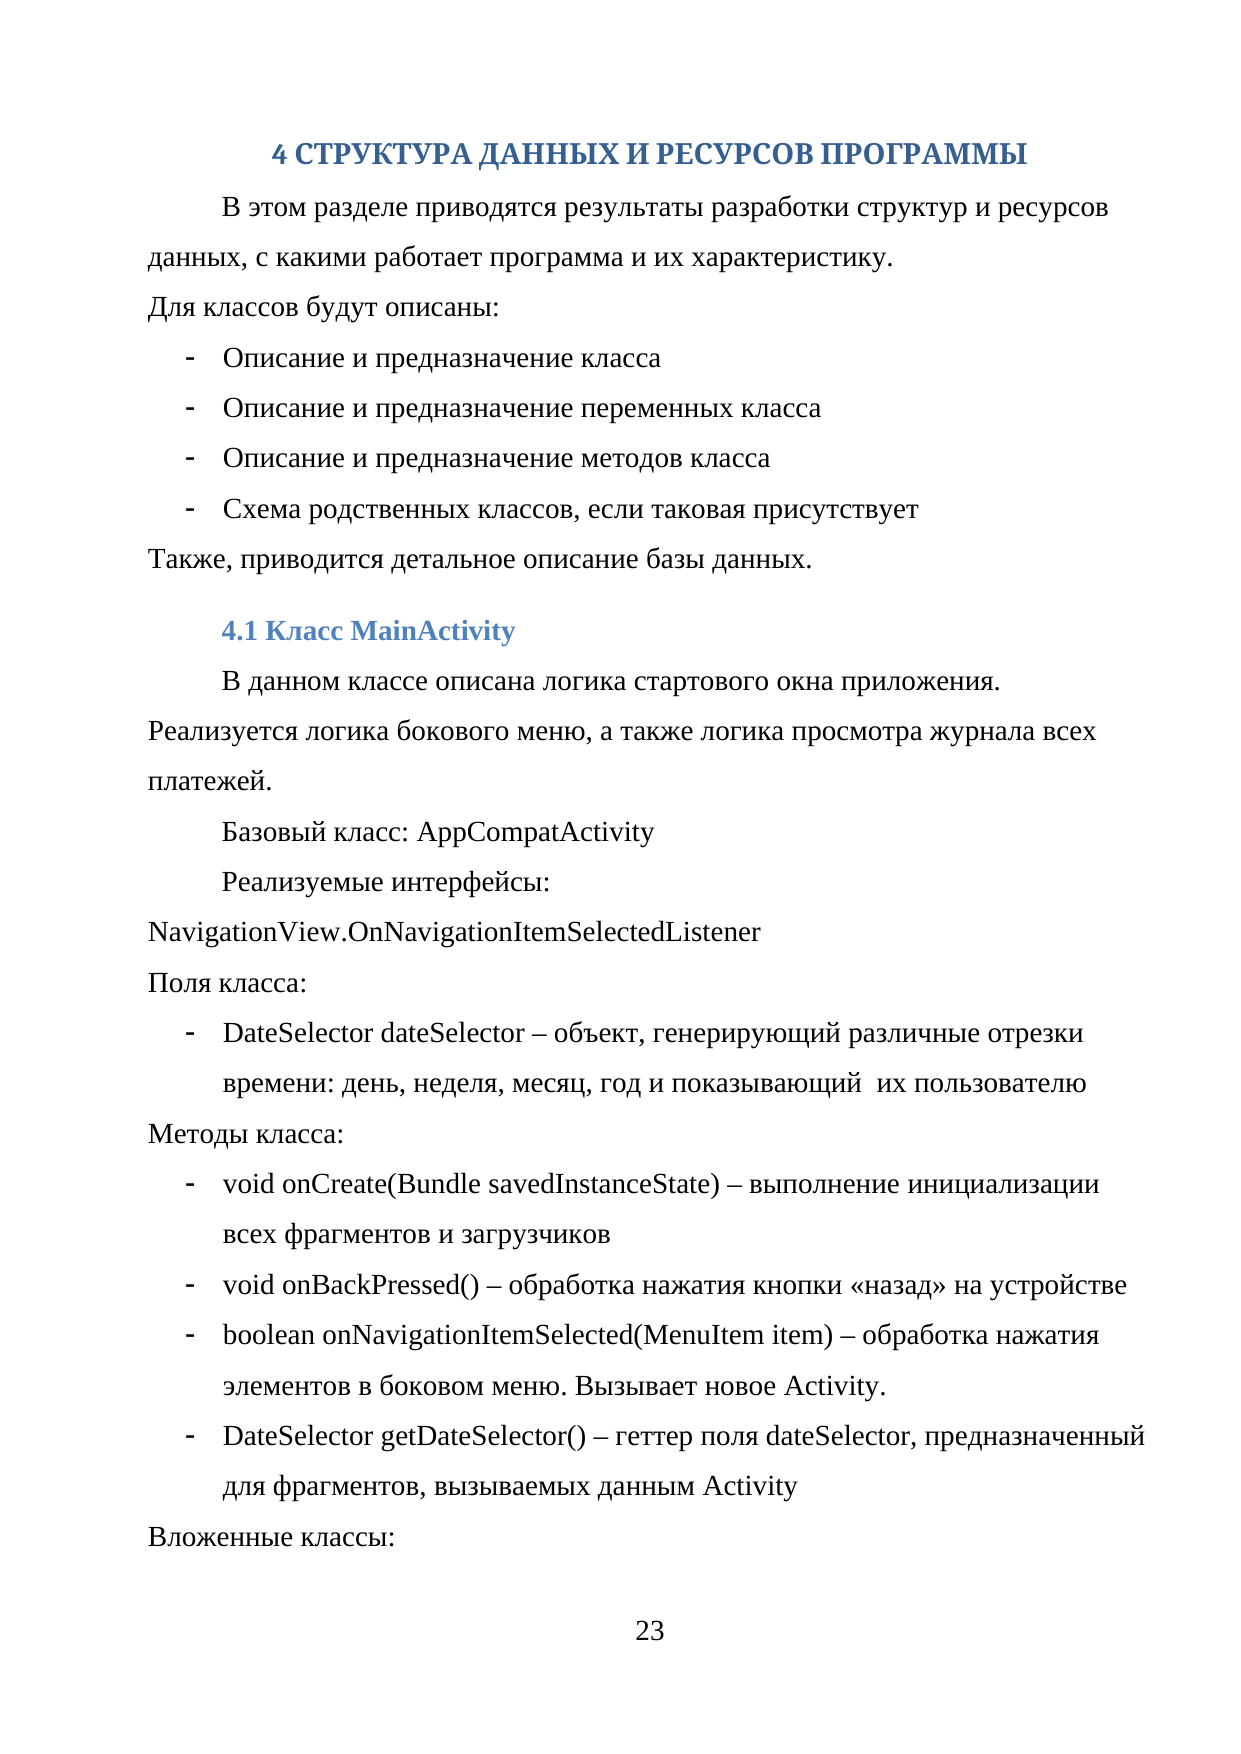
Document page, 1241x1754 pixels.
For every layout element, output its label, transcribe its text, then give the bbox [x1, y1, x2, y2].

list Описание и предназначение класса [185, 340, 1152, 373]
subtitle 4.1 Класс MainActivity [148, 613, 1152, 646]
text В этом разделе приводятся результаты разработки структур и ресурсов данных, с какими работает программа и их характеристику. [148, 189, 1152, 273]
text Также, приводится детальное описание базы данных. [148, 541, 1152, 575]
text В данном классе описана логика стартового окна приложения. Реализуется логика бокового меню, а также логика просмотра журнала всех платежей. [148, 663, 1152, 797]
list void onCreate(Bundle savedInstanceState) – выполнение инициализации всех фрагментов и загрузчиков [185, 1166, 1152, 1250]
list Схема родственных классов, если таковая присутствует [185, 491, 1152, 525]
list Описание и предназначение методов класса [185, 441, 1152, 474]
list DateSelector getDateSelector() – геттер поля dateSelector, предназначенный для фрагментов, вызываемых данным Activity [185, 1418, 1152, 1502]
text Вложенные классы: [148, 1519, 1152, 1552]
list DateSelector dateSelector – объект, генерирующий различные отрезки времени: день, неделя, месяц, год и показывающий их пользователю [185, 1015, 1152, 1099]
list boolean onNavigationItemSelected(MenuItem item) – обработка нажатия элементов в боковом меню. Вызывает новое Activity. [185, 1317, 1152, 1401]
text Для классов будут описаны: [148, 289, 1152, 323]
list void onBackPressed() – обработка нажатия кнопки «назад» на устройстве [185, 1267, 1152, 1301]
text Базовый класс: AppCompatActivity [148, 814, 1152, 847]
text Поля класса: [148, 965, 1152, 998]
list Описание и предназначение переменных класса [185, 390, 1152, 424]
text Реализуемые интерфейсы: NavigationView.OnNavigationItemSelectedListener [148, 864, 1152, 948]
text Методы класса: [148, 1116, 1152, 1149]
subtitle 4 СТРУКТУРА ДАННЫХ И РЕСУРСОВ ПРОГРАММЫ [148, 138, 1152, 172]
